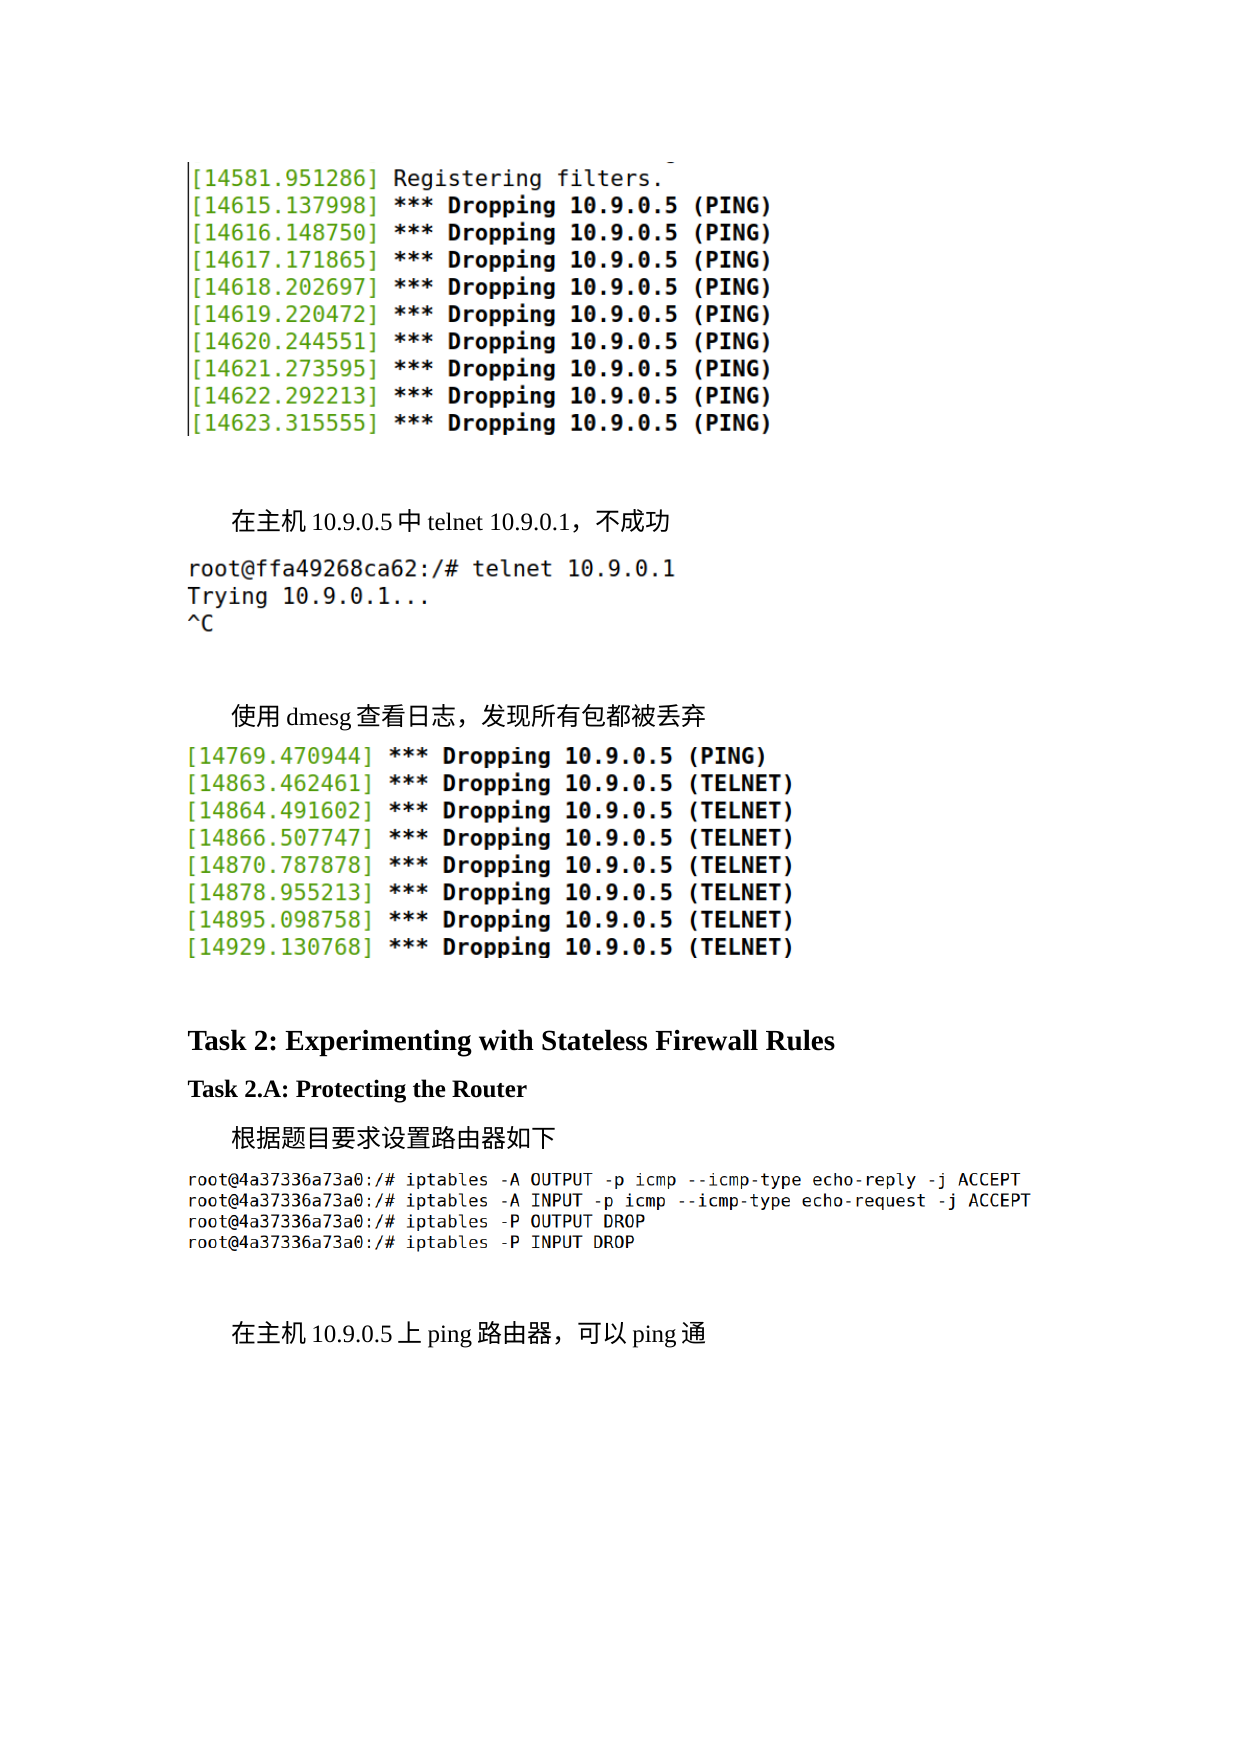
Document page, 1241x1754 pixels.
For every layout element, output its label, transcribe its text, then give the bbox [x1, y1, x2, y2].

text Task 2: Experimenting with Stateless Firewall Rules [187, 1007, 1053, 1072]
picture [187, 162, 847, 436]
text 在主机10.9.0.5中telnet 10.9.0.1，不成功 [187, 487, 1053, 552]
picture [187, 747, 838, 958]
text 使用dmesg查看日志，发现所有包都被丢弃 [187, 682, 1053, 747]
picture [187, 552, 782, 641]
picture [187, 1169, 1053, 1252]
text 在主机10.9.0.5上ping路由器，可以ping通 [187, 1299, 1053, 1364]
text Task 2.A: Protecting the Router [187, 1072, 1053, 1104]
text 根据题目要求设置路由器如下 [187, 1104, 1053, 1169]
